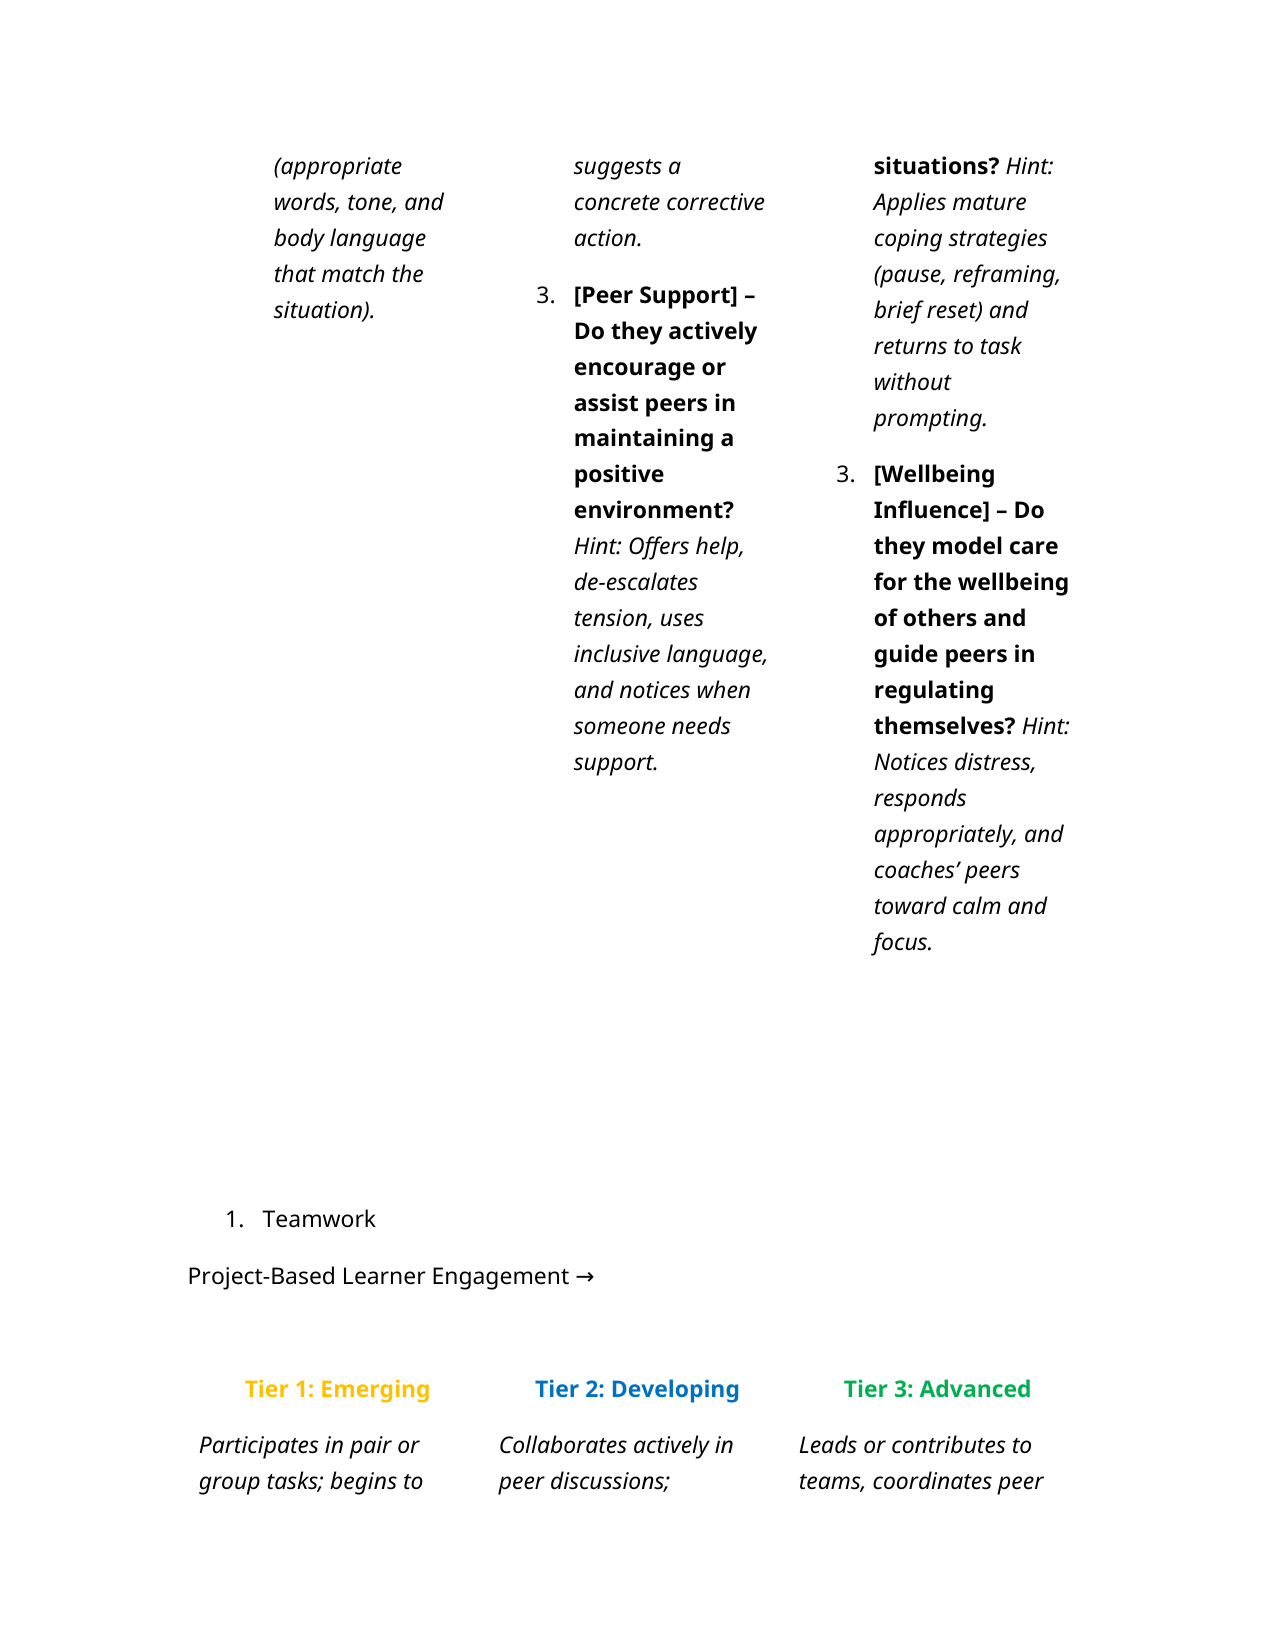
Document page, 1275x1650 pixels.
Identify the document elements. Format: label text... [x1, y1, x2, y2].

table_header Tier 2: Developing [488, 1373, 787, 1429]
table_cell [488, 150, 787, 1146]
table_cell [188, 150, 487, 1146]
table_header Tier 1: Emerging [188, 1373, 487, 1429]
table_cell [788, 150, 1087, 1146]
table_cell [188, 1429, 487, 1496]
text Project-Based Learner Engagement → [187, 1259, 1087, 1291]
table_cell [788, 1429, 1087, 1496]
table_header Tier 3: Advanced [788, 1373, 1087, 1429]
list Teamwork [225, 1203, 1087, 1234]
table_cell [488, 1429, 787, 1496]
